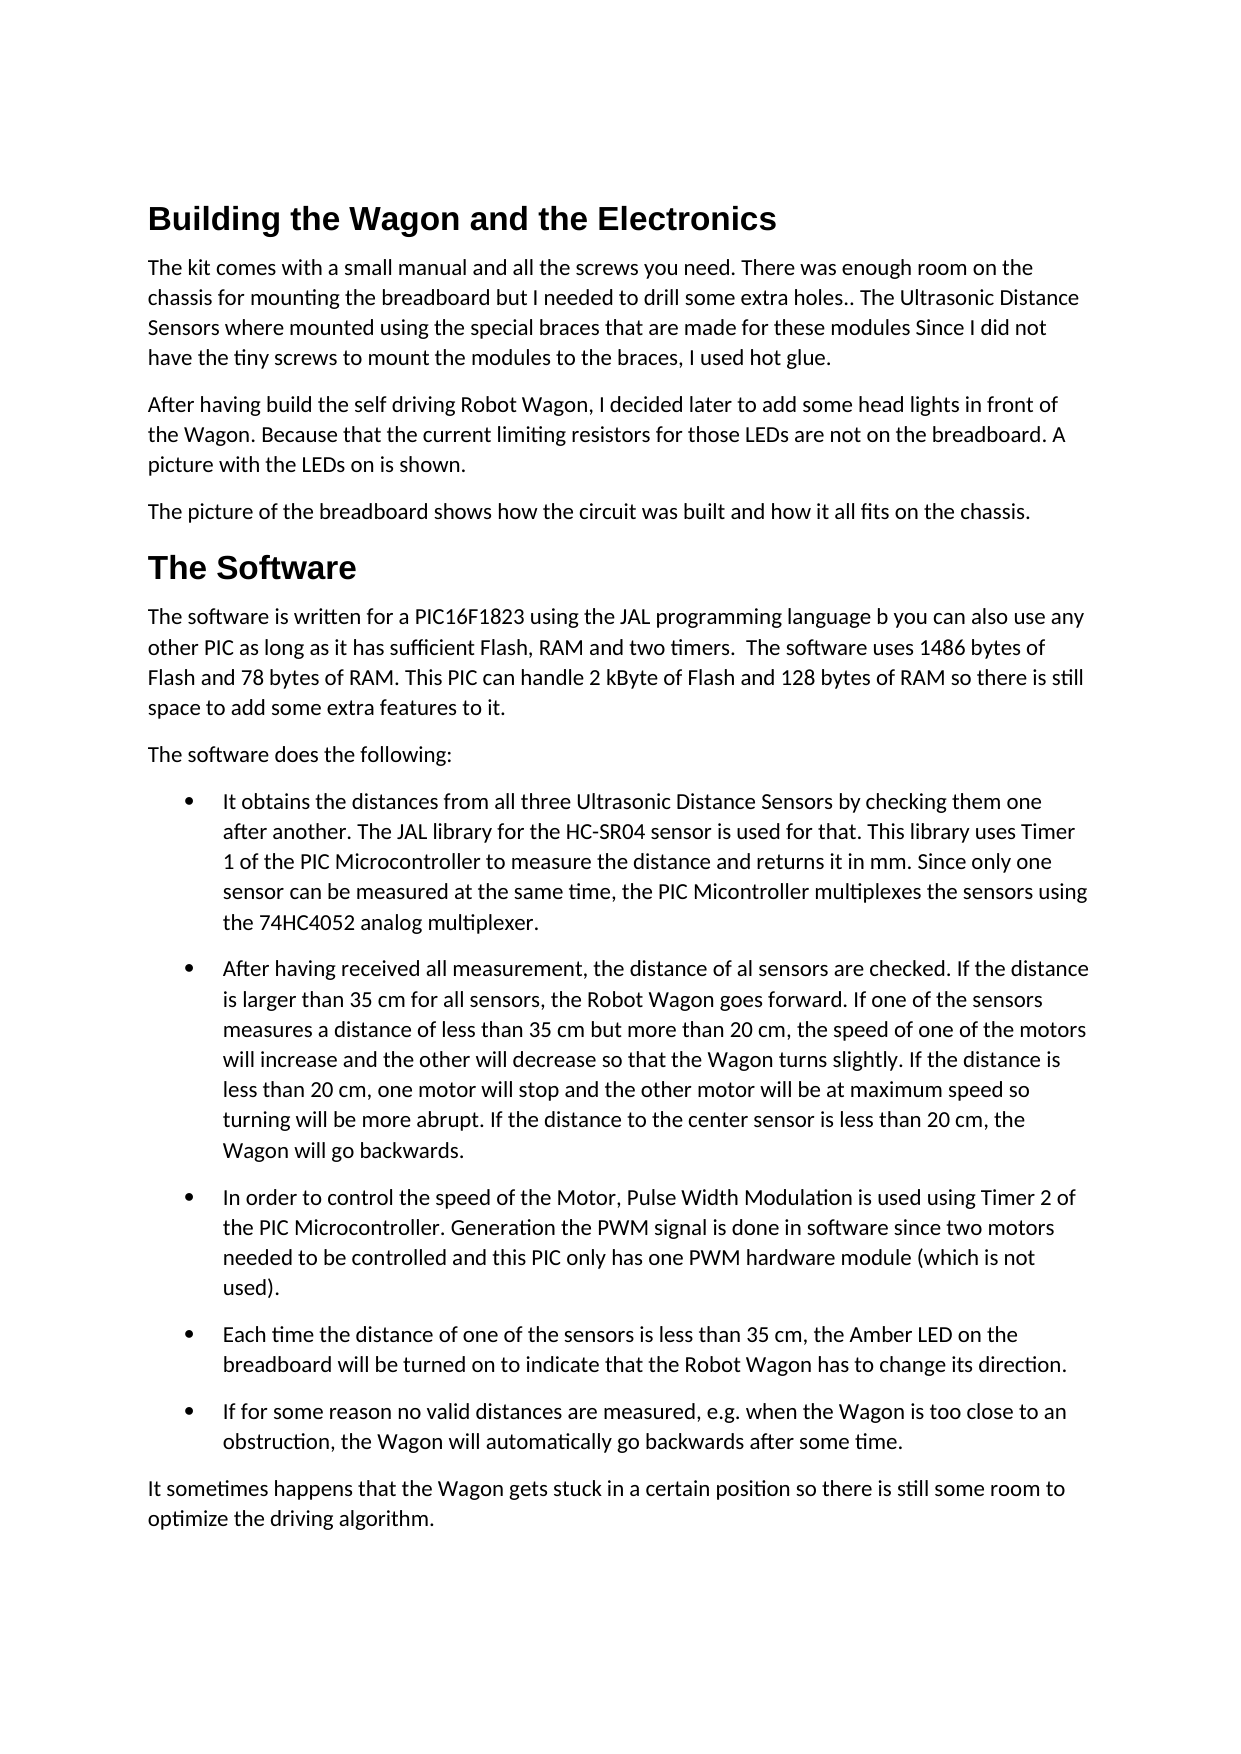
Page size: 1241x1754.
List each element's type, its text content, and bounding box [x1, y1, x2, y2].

list If for some reason no valid distances are measured, e.g. when the Wagon is too close to an obstruction, the Wagon will automatically go backwards after some time. [185, 1397, 1093, 1455]
list It obtains the distances from all three Ultrasonic Distance Sensors by checking them one after another. The JAL library for the HC-SR04 sensor is used for that. This library uses Timer 1 of the PIC Microcontroller to measure the distance and returns it in mm. Since only one sensor can be measured at the same time, the PIC Micontroller multiplexes the sensors using the 74HC4052 analog multiplexer. [185, 787, 1093, 936]
text The software does the following: [148, 740, 1093, 768]
text The kit comes with a small manual and all the screws you need. There was enough room on the chassis for mounting the breadboard but I needed to drill some extra holes.. The Ultrasonic Distance Sensors where mounted using the special braces that are made for these modules Since I did not have the tiny screws to mount the modules to the braces, I used hot glue. [148, 253, 1093, 371]
text The picture of the breadboard shows how the circuit was built and how it all fits on the chassis. [148, 497, 1093, 525]
list In order to control the speed of the Motor, Pulse Width Modulation is used using Timer 2 of the PIC Microcontroller. Generation the PWM signal is done in software since two motors needed to be controlled and this PIC only has one PWM hardware module (which is not used). [185, 1183, 1093, 1301]
text It sometimes happens that the Wagon gets stuck in a certain position so there is still some room to optimize the driving algorithm. [148, 1474, 1093, 1532]
subtitle The Software [148, 548, 1093, 587]
text After having build the self driving Robot Wagon, I decided later to add some head lights in front of the Wagon. Because that the current limiting resistors for those LEDs are not on the breadboard. A picture with the LEDs on is shown. [148, 390, 1093, 478]
list After having received all measurement, the distance of al sensors are checked. If the distance is larger than 35 cm for all sensors, the Robot Wagon goes forward. If one of the sensors measures a distance of less than 35 cm but more than 20 cm, the speed of one of the motors will increase and the other will decrease so that the Wagon turns slightly. If the distance is less than 20 cm, one motor will stop and the other motor will be at maximum speed so turning will be more abrupt. If the distance to the center sensor is less than 20 cm, the Wagon will go backwards. [185, 954, 1093, 1164]
list Each time the distance of one of the sensors is less than 35 cm, the Amber LED on the breadboard will be turned on to indicate that the Robot Wagon has to change its direction. [185, 1320, 1093, 1378]
text The software is written for a PIC16F1823 using the JAL programming language b you can also use any other PIC as long as it has sufficient Flash, RAM and two timers. The software uses 1486 bytes of Flash and 78 bytes of RAM. This PIC can handle 2 kByte of Flash and 128 bytes of RAM so there is still space to add some extra features to it. [148, 602, 1093, 721]
subtitle Building the Wagon and the Electronics [148, 199, 1093, 237]
